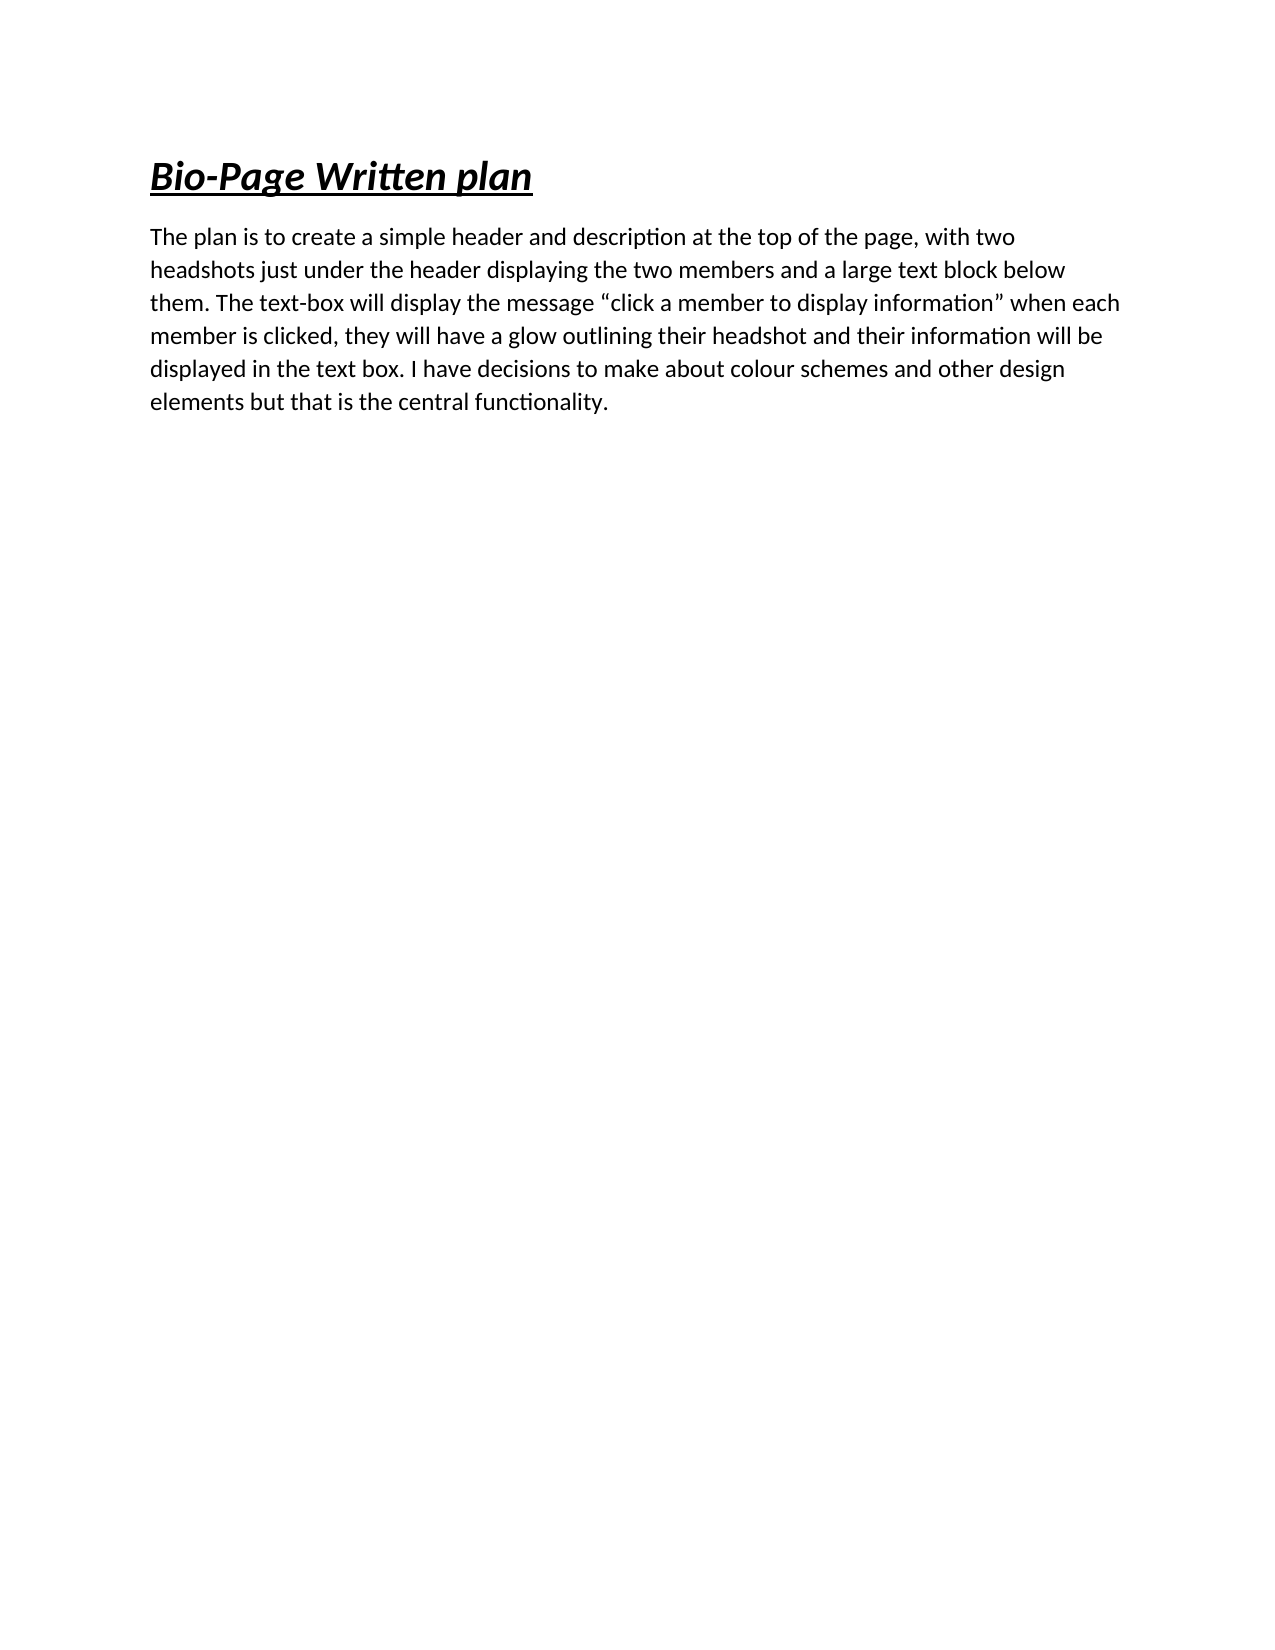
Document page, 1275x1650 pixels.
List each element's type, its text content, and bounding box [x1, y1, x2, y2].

text Bio-Page Written plan [150, 150, 1125, 201]
text The plan is to create a simple header and description at the top of the page, with two headshots just under the header displaying the two members and a large text block below them. The text-box will display the message “click a member to display information” when each member is clicked, they will have a glow outlining their headshot and their information will be displayed in the text box. I have decisions to make about colour schemes and other design elements but that is the central functionality. [150, 222, 1125, 417]
